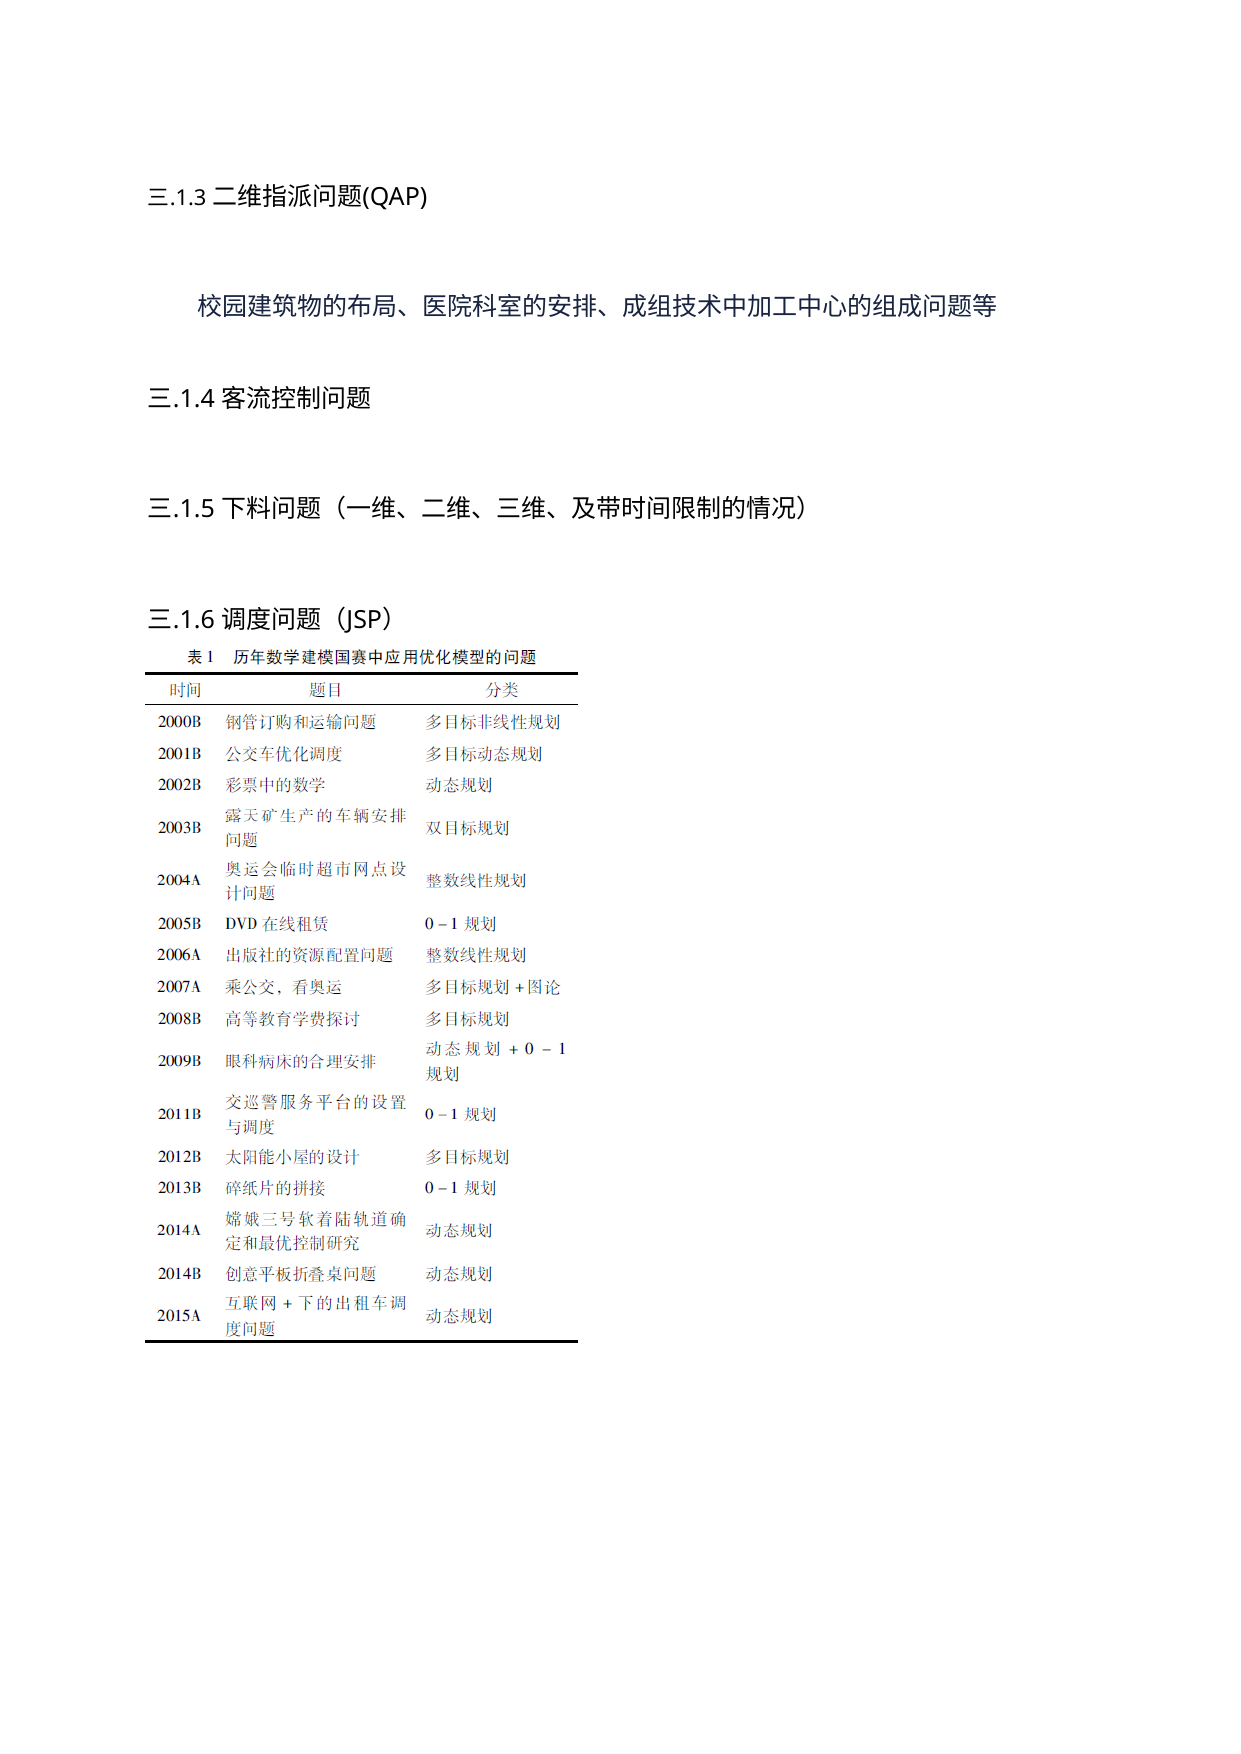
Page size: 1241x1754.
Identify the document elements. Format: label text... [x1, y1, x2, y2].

subtitle 下料问题（一维、二维、三维、及带时间限制的情况） [148, 474, 1092, 539]
text 校园建筑物的布局、医院科室的安排、成组技术中加工中心的组成问题等 [148, 272, 1092, 337]
subtitle 二维指派问题(QAP) [148, 162, 1092, 227]
subtitle 调度问题（JSP） [148, 585, 1092, 650]
picture [137, 645, 592, 1349]
subtitle 客流控制问题 [148, 364, 1092, 429]
